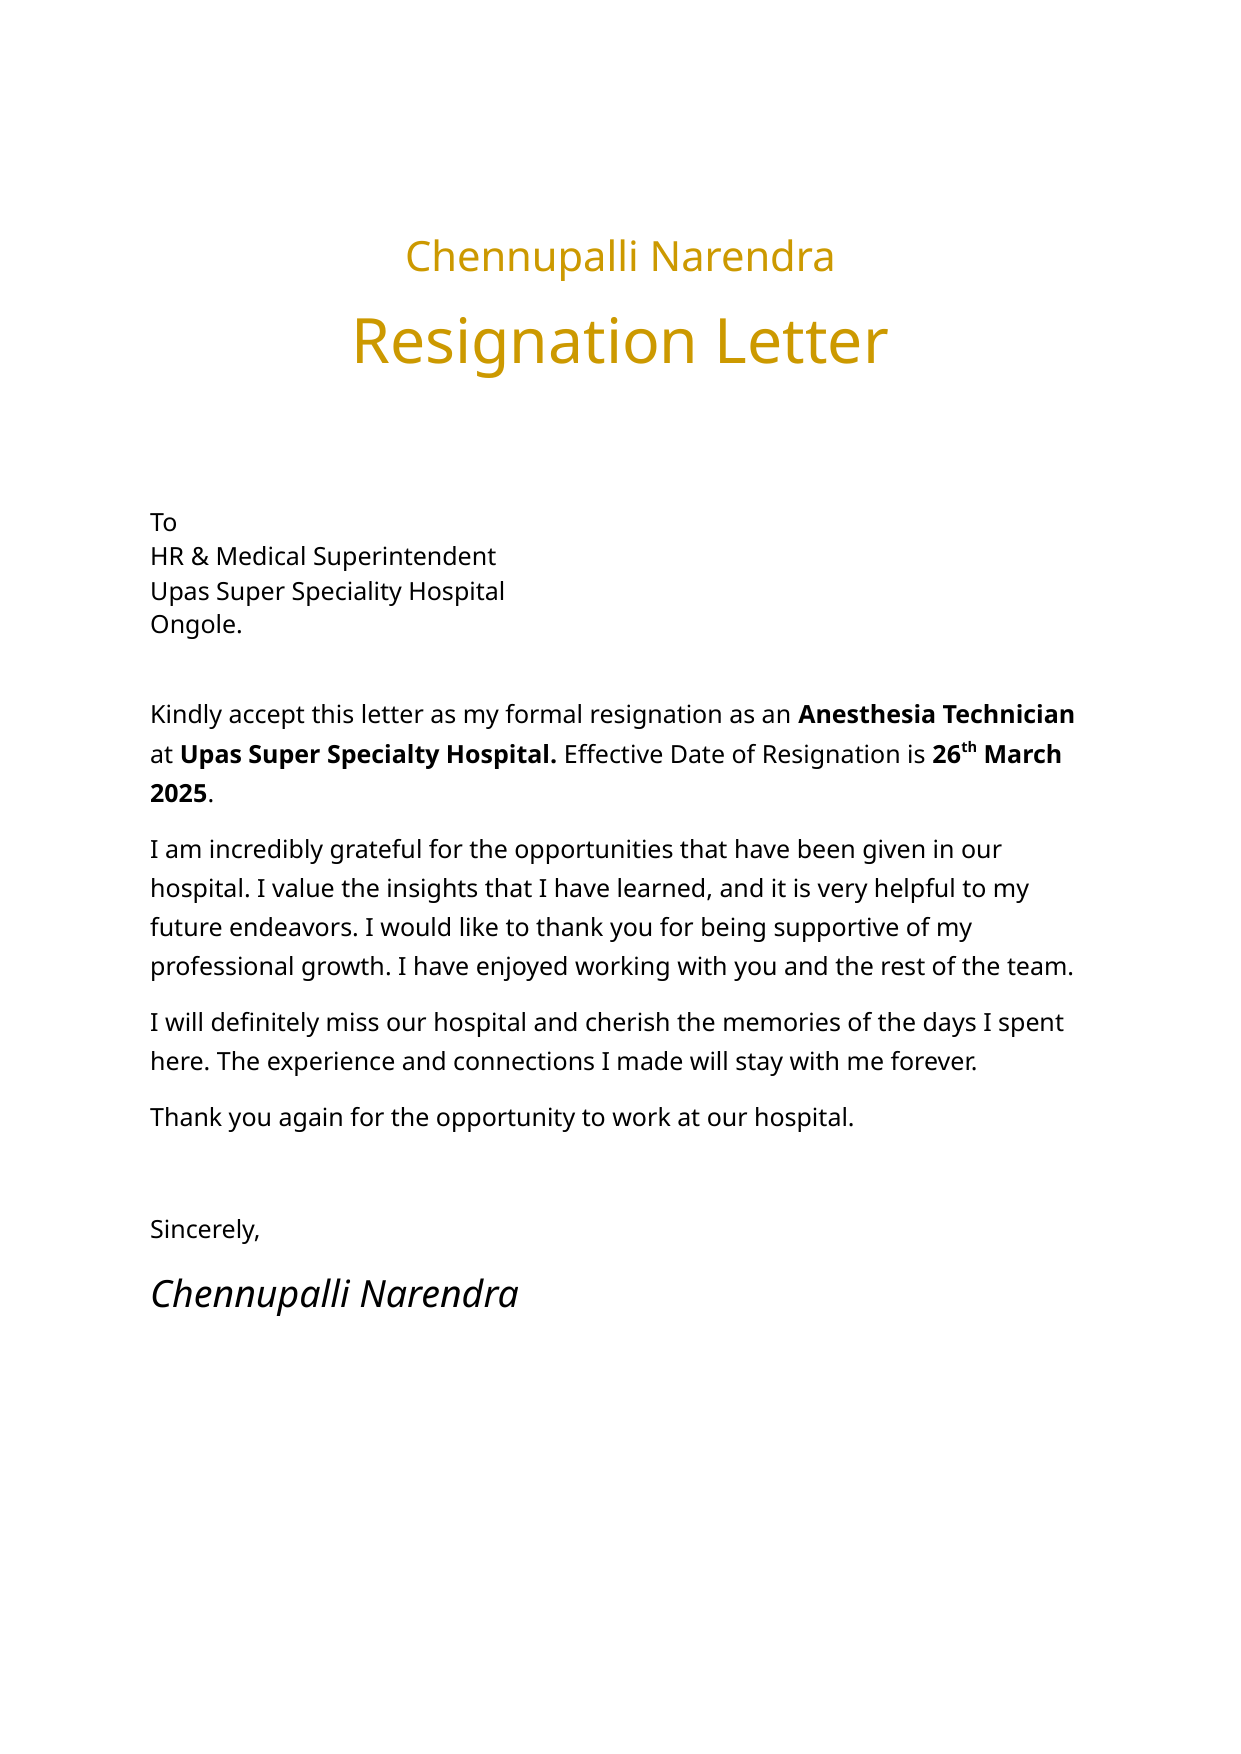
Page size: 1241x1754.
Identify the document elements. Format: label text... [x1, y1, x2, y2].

subtitle Chennupalli Narendra Resignation Letter [150, 227, 1090, 382]
text To [150, 505, 1090, 539]
text Upas Super Speciality Hospital [150, 573, 1090, 607]
text Sincerely, [150, 1211, 1090, 1245]
text Ongole. [150, 607, 1090, 641]
text HR & Medical Superintendent [150, 539, 1090, 573]
text I will definitely miss our hospital and cherish the memories of the days I spent here. The experience and connections I made will stay with me forever. [150, 1004, 1090, 1078]
text Chennupalli Narendra [150, 1267, 1090, 1318]
text Kindly accept this letter as my formal resignation as an Anesthesia Technician at Upas Super Specialty Hospital. Effective Date of Resignation is 26th March 2025. [150, 697, 1090, 809]
text Thank you again for the opportunity to work at our hospital. [150, 1099, 1090, 1134]
text I am incredibly grateful for the opportunities that have been given in our hospital. I value the insights that I have learned, and it is very helpful to my future endeavors. I would like to thank you for being supportive of my professional growth. I have enjoyed working with you and the rest of the team. [150, 831, 1090, 983]
